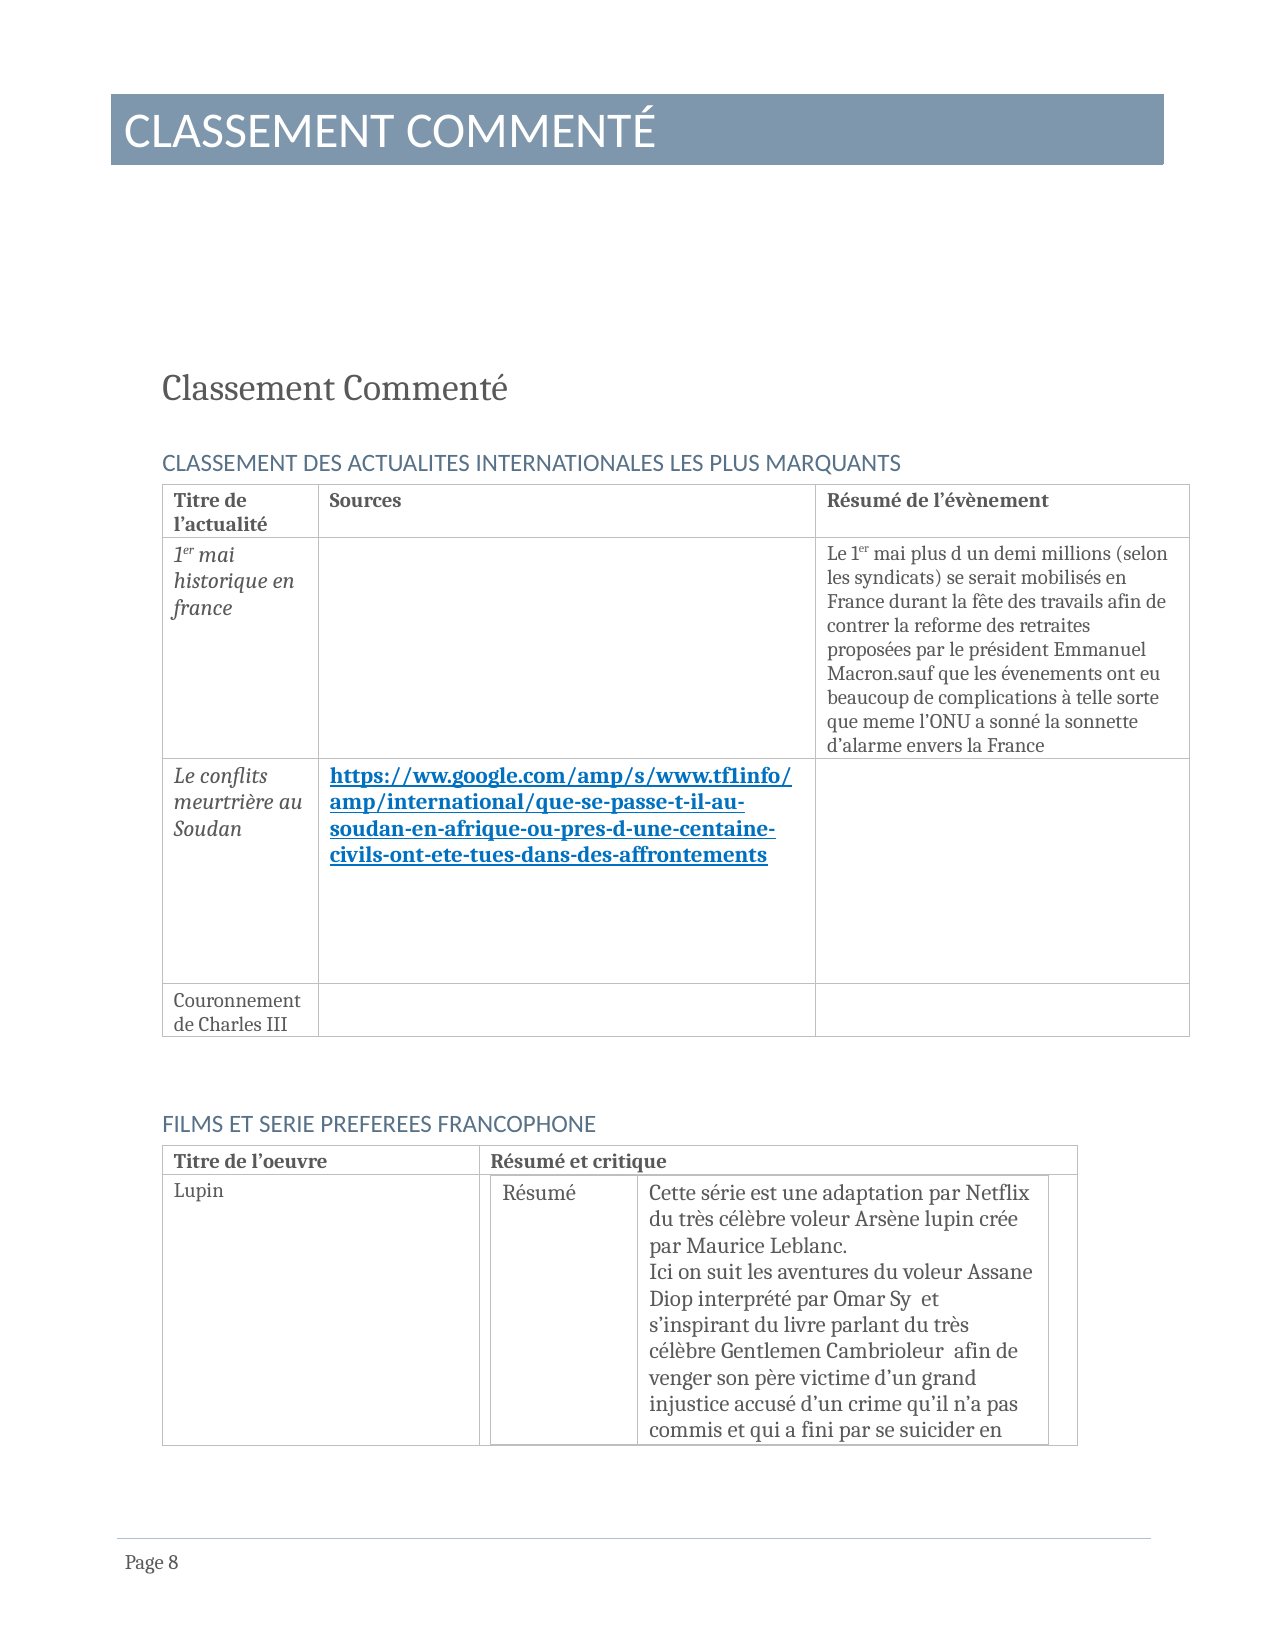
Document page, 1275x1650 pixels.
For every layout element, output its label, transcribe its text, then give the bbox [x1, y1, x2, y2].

table_cell [638, 1176, 1048, 1444]
subtitle Classement Commenté [162, 366, 1151, 409]
table_cell Le conflits meurtrière au Soudan [163, 759, 318, 983]
subtitle Classement des actualites internationales les plus marquants [162, 447, 1113, 477]
table_header Résumé de l’évènement [816, 485, 1189, 537]
table_cell [816, 984, 1189, 1036]
table_header Sources [319, 485, 815, 537]
table_cell [319, 984, 815, 1036]
table_cell [319, 538, 815, 758]
table_cell Couronnement de Charles III [163, 984, 318, 1036]
table_cell [491, 1176, 637, 1444]
table_header Titre de l’oeuvre [163, 1146, 479, 1174]
table_cell [1049, 1175, 1077, 1444]
table_header Résumé et critique [480, 1146, 1077, 1174]
table_cell Le 1er mai plus d un demi millions (selon les syndicats) se serait mobilisés en France durant la fête des travails afin de contrer la reforme des retraites proposées par le président Emmanuel Macron.sauf que les évenements ont eu beaucoup de complications à telle sorte que meme l’ONU a sonné la sonnette d’alarme envers la France [816, 538, 1189, 758]
table_cell 1er mai historique en france [163, 538, 318, 758]
table_cell [816, 759, 1189, 983]
table_cell https://ww.google.com/amp/s/www.tf1info/ amp/international/que-se-passe-t-il-au-soudan-en-afrique-ou-pres-d-une-centaine-civils-ont-ete-tues-dans-des-affrontements [319, 759, 815, 983]
table_cell Lupin [163, 1175, 479, 1444]
table_cell [480, 1175, 490, 1444]
table_header Titre de l’actualité [163, 485, 318, 537]
subtitle films et serie preferees francophone [162, 1108, 1113, 1138]
